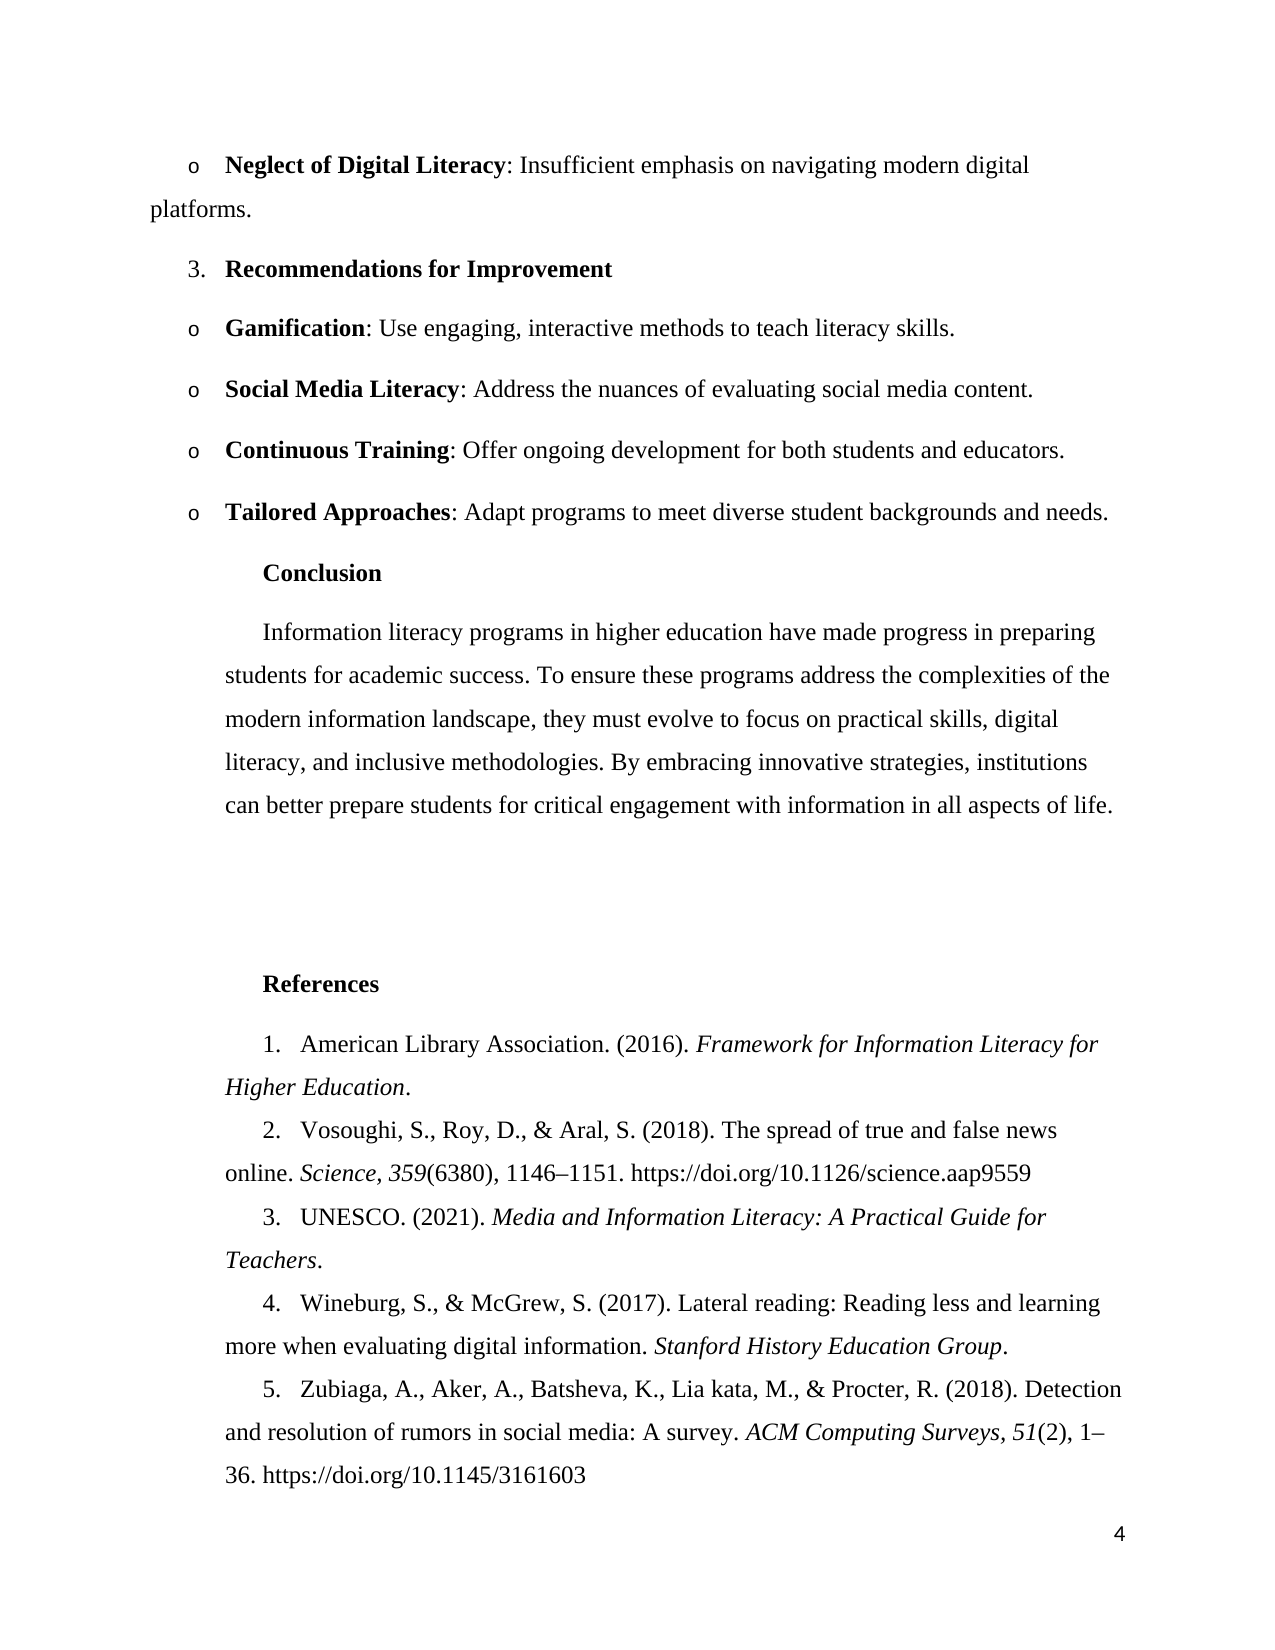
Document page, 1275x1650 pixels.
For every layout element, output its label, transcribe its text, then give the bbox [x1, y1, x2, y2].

list Neglect of Digital Literacy: Insufficient emphasis on navigating modern digital platforms. [150, 150, 1125, 223]
list Recommendations for Improvement [150, 254, 1125, 282]
list UNESCO. (2021). Media and Information Literacy: A Practical Guide for Teachers. [225, 1202, 1125, 1273]
text Conclusion [225, 558, 1125, 586]
list Continuous Training: Offer ongoing development for both students and educators. [150, 436, 1125, 465]
list Wineburg, S., & McGrew, S. (2017). Lateral reading: Reading less and learning more when evaluating digital information. Stanford History Education Group. [225, 1288, 1125, 1360]
list Gamification: Use engaging, interactive methods to teach literacy skills. [150, 313, 1125, 343]
text References [225, 969, 1125, 998]
list Tailored Approaches: Adapt programs to meet diverse student backgrounds and needs. [150, 497, 1125, 526]
list American Library Association. (2016). Framework for Information Literacy for Higher Education. [225, 1029, 1125, 1101]
text Information literacy programs in higher education have made progress in preparing students for academic success. To ensure these programs address the complexities of the modern information landscape, they must evolve to focus on practical skills, digital literacy, and inclusive methodologies. By embracing innovative strategies, institutions can better prepare students for critical engagement with information in all aspects of life. [225, 617, 1125, 819]
list Vosoughi, S., Roy, D., & Aral, S. (2018). The spread of true and false news online. Science, 359(6380), 1146–1151. https://doi.org/10.1126/science.aap9559 [225, 1115, 1125, 1187]
list Social Media Literacy: Address the nuances of evaluating social media content. [150, 374, 1125, 404]
list Zubiaga, A., Aker, A., Batsheva, K., Lia kata, M., & Procter, R. (2018). Detection and resolution of rumors in social media: A survey. ACM Computing Surveys, 51(2), 1–36. https://doi.org/10.1145/3161603 [225, 1374, 1125, 1489]
